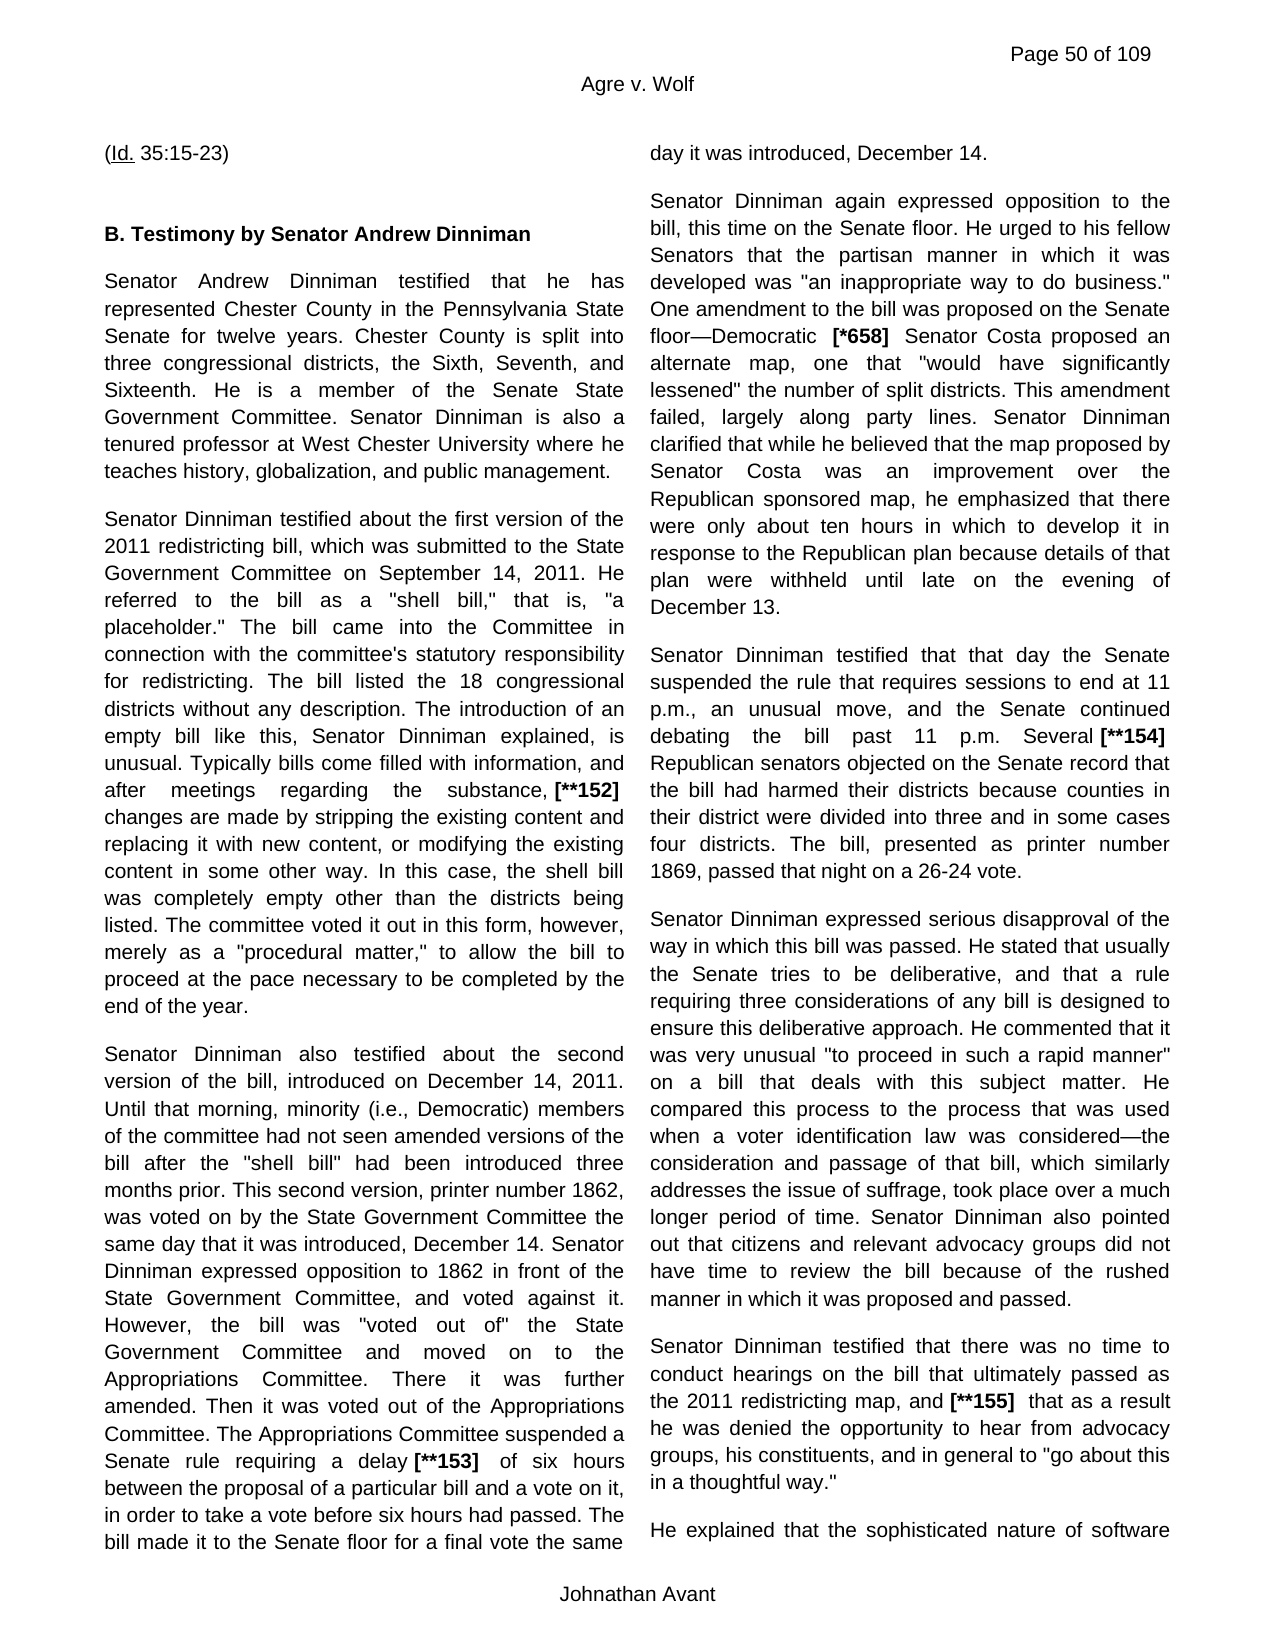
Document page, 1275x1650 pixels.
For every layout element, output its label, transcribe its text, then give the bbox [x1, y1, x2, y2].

text Senator Dinniman testified that that day the Senate suspended the rule that requires sessions to end at 11 p.m., an unusual move, and the Senate continued debating the bill past 11 p.m. Several [**154] Republican senators objected on the Senate record that the bill had harmed their districts because counties in their district were divided into three and in some cases four districts. The bill, presented as printer number 1869, passed that night on a 26-24 vote. [650, 639, 1171, 883]
text Senator Dinniman testified that there was no time to conduct hearings on the bill that ultimately passed as the 2011 redistricting map, and [**155] that as a result he was denied the opportunity to hear from advocacy groups, his constituents, and in general to "go about this in a thoughtful way." [650, 1331, 1171, 1494]
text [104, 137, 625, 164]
text B. Testimony by Senator Andrew Dinniman [104, 189, 625, 245]
text Senator Dinniman also testified about the second version of the bill, introduced on December 14, 2011. Until that morning, minority (i.e., Democratic) members of the committee had not seen amended versions of the bill after the "shell bill" had been introduced three months prior. This second version, printer number 1862, was voted on by the State Government Committee the same day that it was introduced, December 14. Senator Dinniman expressed opposition to 1862 in front of the State Government Committee, and voted against it. However, the bill was "voted out of" the State Government Committee and moved on to the Appropriations Committee. There it was further amended. Then it was voted out of the Appropriations Committee. The Appropriations Committee suspended a Senate rule requiring a delay [**153] of six hours between the proposal of a particular bill and a vote on it, in order to take a vote before six hours had passed. The bill made it to the Senate floor for a final vote the same day it was introduced, December 14. [104, 1039, 625, 1554]
text Senator Dinniman testified about the first version of the 2011 redistricting bill, which was submitted to the State Government Committee on September 14, 2011. He referred to the bill as a "shell bill," that is, "a placeholder." The bill came into the Committee in connection with the committee's statutory responsibility for redistricting. The bill listed the 18 congressional districts without any description. The introduction of an empty bill like this, Senator Dinniman explained, is unusual. Typically bills come filled with information, and after meetings regarding the substance, [**152] changes are made by stripping the existing content and replacing it with new content, or modifying the existing content in some other way. In this case, the shell bill was completely empty other than the districts being listed. The committee voted it out in this form, however, merely as a "procedural matter," to allow the bill to proceed at the pace necessary to be completed by the end of the year. [104, 504, 625, 1018]
text Senator Dinniman again expressed opposition to the bill, this time on the Senate floor. He urged to his fellow Senators that the partisan manner in which it was developed was "an inappropriate way to do business." One amendment to the bill was proposed on the Senate floor—Democratic [*658] Senator Costa proposed an alternate map, one that "would have significantly lessened" the number of split districts. This amendment failed, largely along party lines. Senator Dinniman clarified that while he believed that the map proposed by Senator Costa was an improvement over the Republican sponsored map, he emphasized that there were only about ten hours in which to develop it in response to the Republican plan because details of that plan were withheld until late on the evening of December 13. [650, 185, 1171, 619]
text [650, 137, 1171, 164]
text Senator Andrew Dinniman testified that he has represented Chester County in the Pennsylvania State Senate for twelve years. Chester County is split into three congressional districts, the Sixth, Seventh, and Sixteenth. He is a member of the Senate State Government Committee. Senator Dinniman is also a tenured professor at West Chester University where he teaches history, globalization, and public management. [104, 266, 625, 483]
text Senator Dinniman expressed serious disapproval of the way in which this bill was passed. He stated that usually the Senate tries to be deliberative, and that a rule requiring three considerations of any bill is designed to ensure this deliberative approach. He commented that it was very unusual "to proceed in such a rapid manner" on a bill that deals with this subject matter. He compared this process to the process that was used when a voter identification law was considered—the consideration and passage of that bill, which similarly addresses the issue of suffrage, took place over a much longer period of time. Senator Dinniman also pointed out that citizens and relevant advocacy groups did not have time to review the bill because of the rushed manner in which it was proposed and passed. [650, 904, 1171, 1310]
